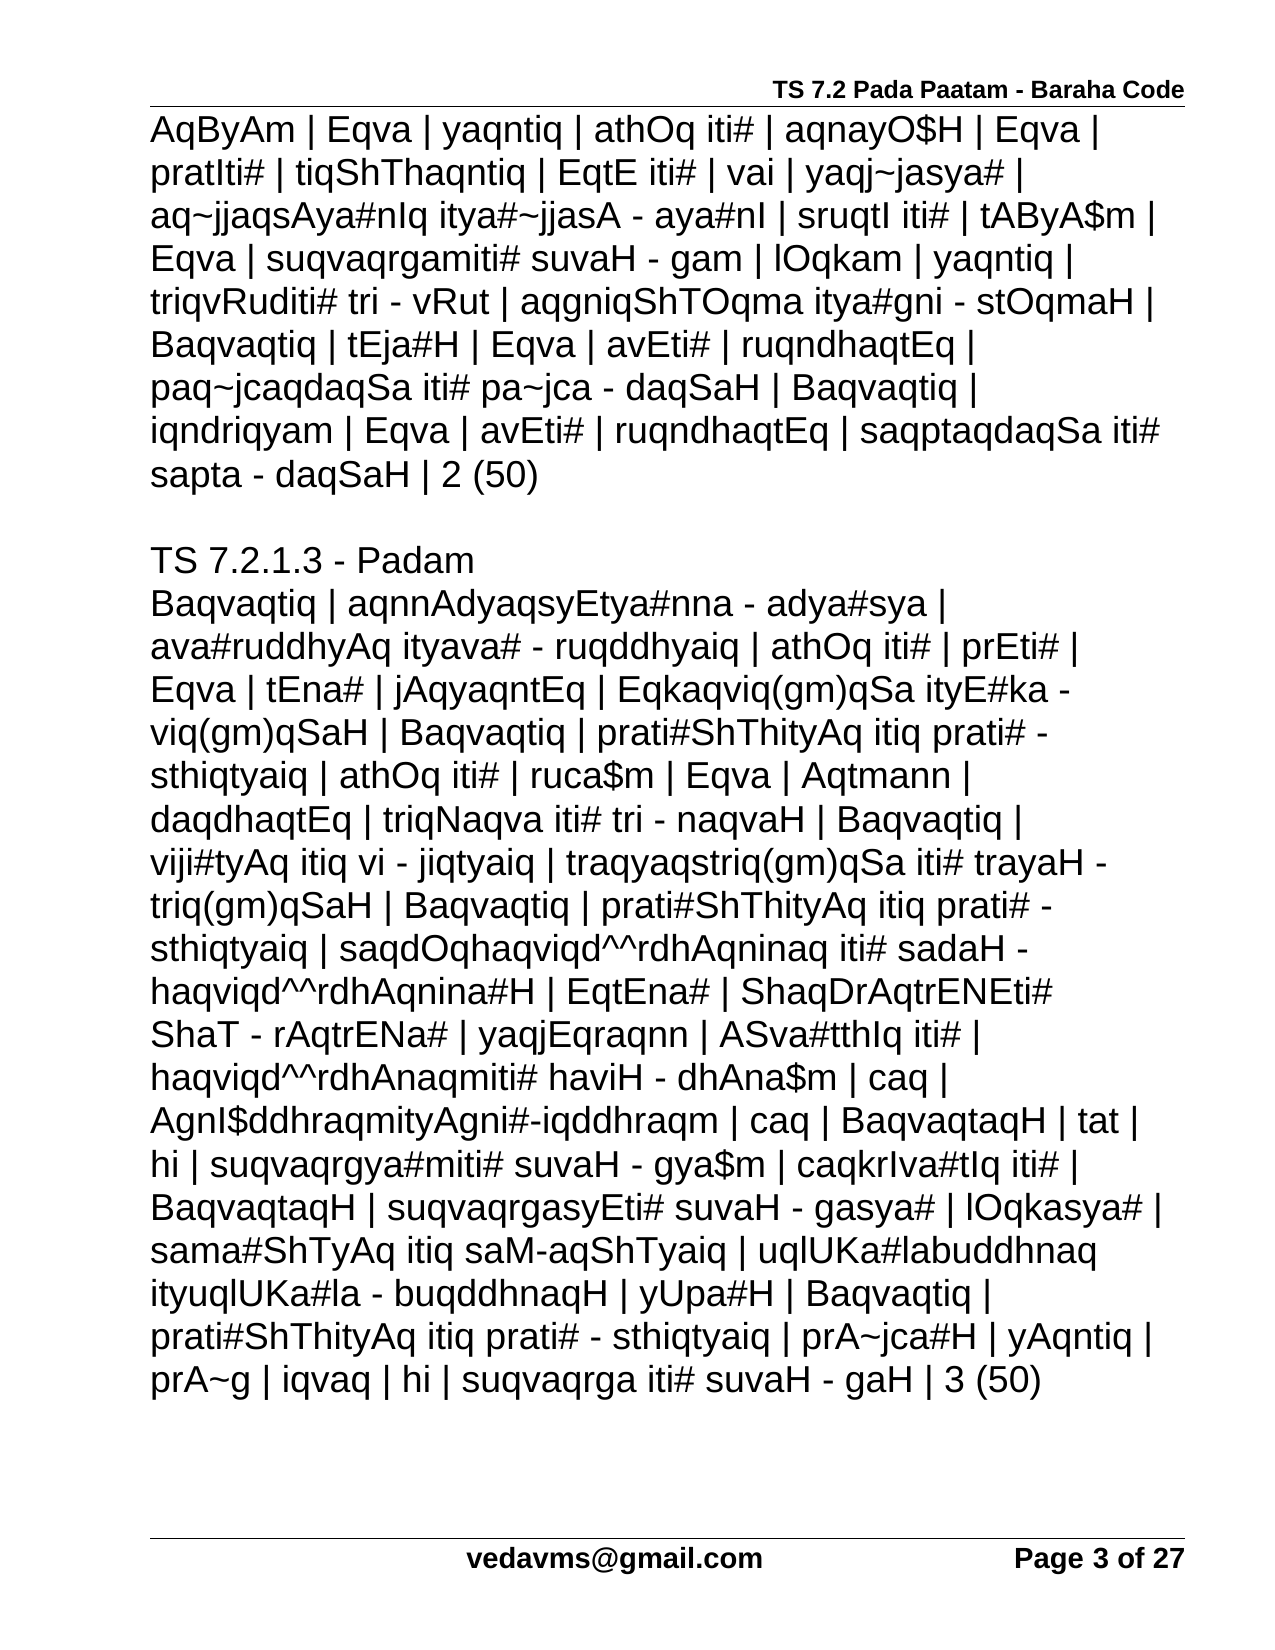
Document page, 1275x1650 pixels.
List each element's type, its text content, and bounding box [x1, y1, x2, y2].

text TS 7.2.1.3 - Padam [150, 538, 1185, 581]
text Baqvaqtiq | aqnnAdyaqsyEtya#nna - adya#sya | ava#ruddhyAq ityava# - ruqddhyaiq | athOq iti# | prEti# | Eqva | tEna# | jAqyaqntEq | Eqkaqviq(gm)qSa ityE#ka - viq(gm)qSaH | Baqvaqtiq | prati#ShThityAq itiq prati# - sthiqtyaiq | athOq iti# | ruca$m | Eqva | Aqtmann | daqdhaqtEq | triqNaqva iti# tri - naqvaH | Baqvaqtiq | viji#tyAq itiq vi - jiqtyaiq | traqyaqstriq(gm)qSa iti# trayaH - triq(gm)qSaH | Baqvaqtiq | prati#ShThityAq itiq prati# - sthiqtyaiq | saqdOqhaqviqd^^rdhAqninaq iti# sadaH - haqviqd^^rdhAqnina#H | EqtEna# | ShaqDrAqtrENEti# ShaT - rAqtrENa# | yaqjEqraqnn | ASva#tthIq iti# | haqviqd^^rdhAnaqmiti# haviH - dhAna$m | caq | AgnI$ddhraqmityAgni#-iqddhraqm | caq | BaqvaqtaqH | tat | hi | suqvaqrgya#miti# suvaH - gya$m | caqkrIva#tIq iti# | BaqvaqtaqH | suqvaqrgasyEti# suvaH - gasya# | lOqkasya# | sama#ShTyAq itiq saM-aqShTyaiq | uqlUKa#labuddhnaq ityuqlUKa#la - buqddhnaqH | yUpa#H | Baqvaqtiq | prati#ShThityAq itiq prati# - sthiqtyaiq | prA~jca#H | yAqntiq | prA~g | iqvaq | hi | suqvaqrga iti# suvaH - gaH | 3 (50) [150, 581, 1185, 1401]
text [150, 107, 1185, 495]
